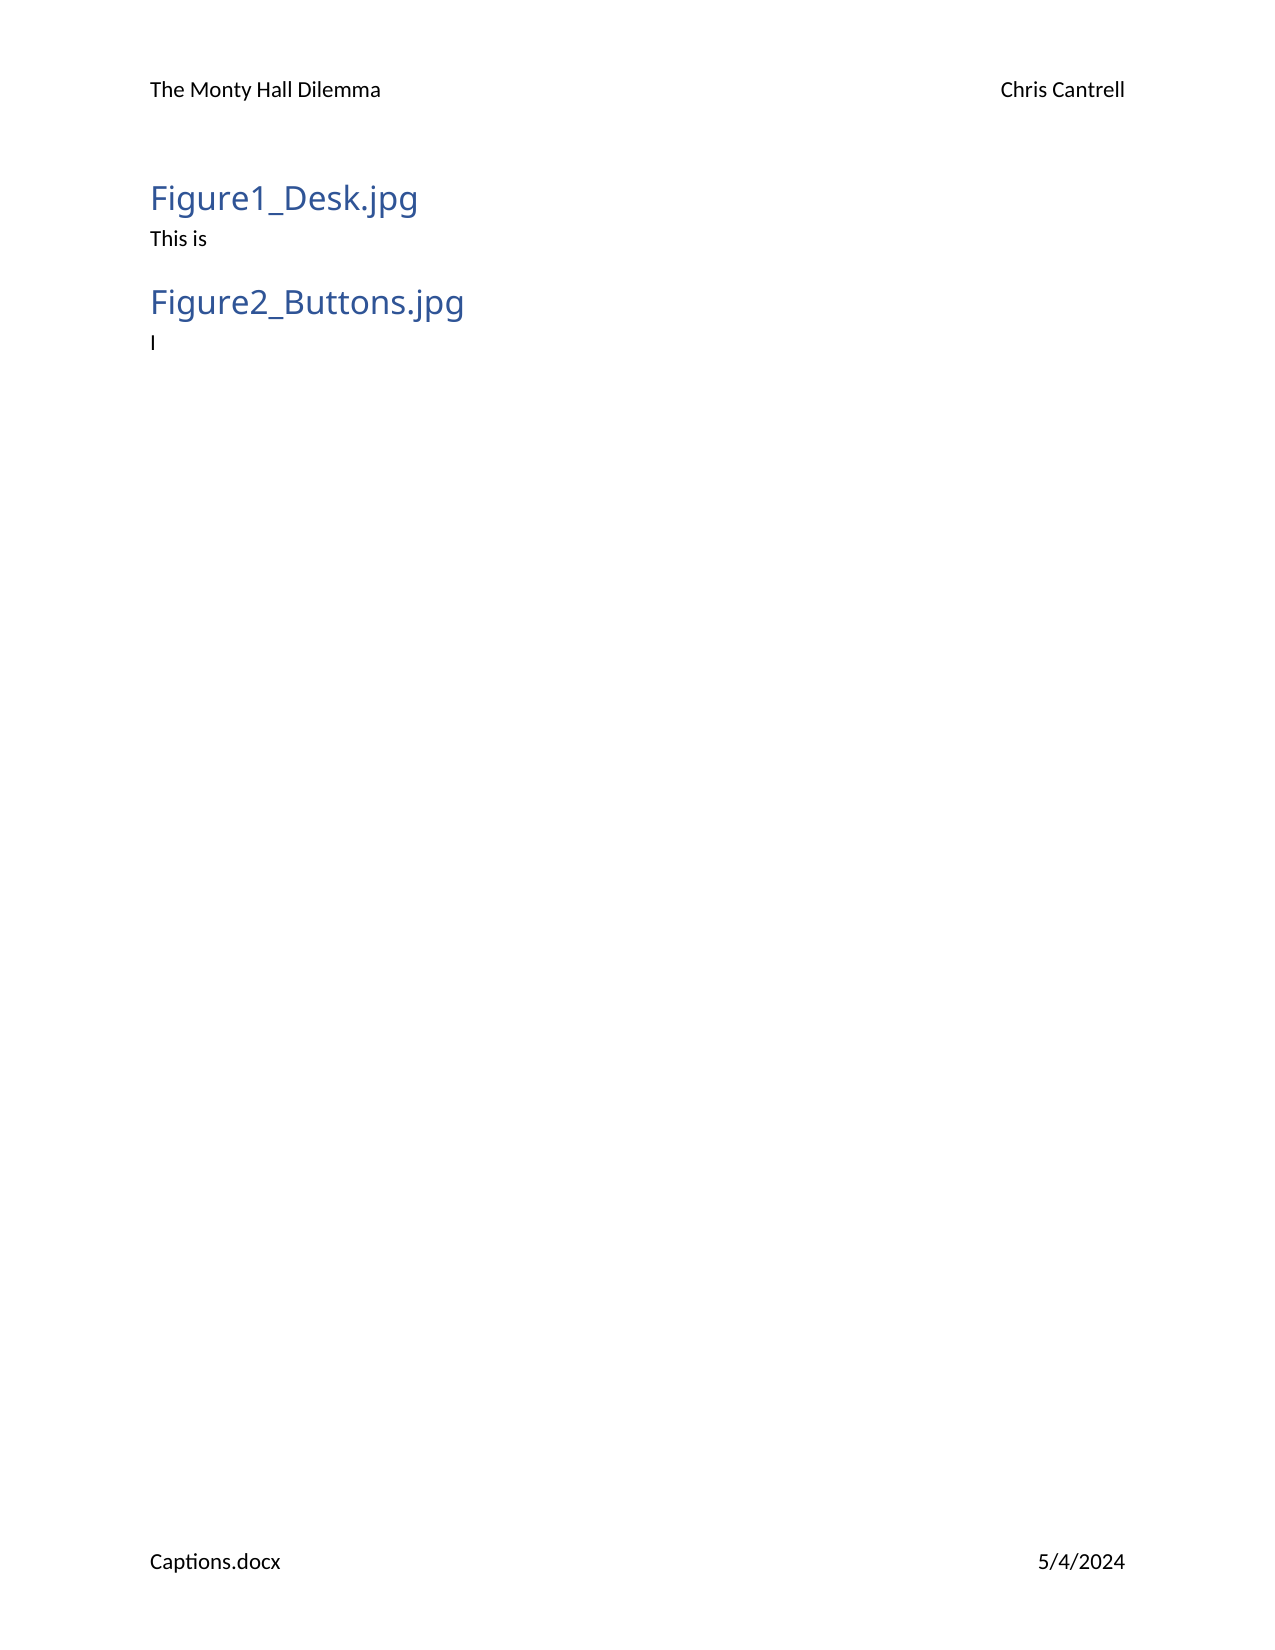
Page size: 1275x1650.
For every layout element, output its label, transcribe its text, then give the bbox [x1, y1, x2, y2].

subtitle Figure2_Buttons.jpg [150, 279, 1125, 324]
text I [150, 328, 1125, 356]
text This is [150, 224, 1125, 252]
subtitle Figure1_Desk.jpg [150, 175, 1125, 220]
